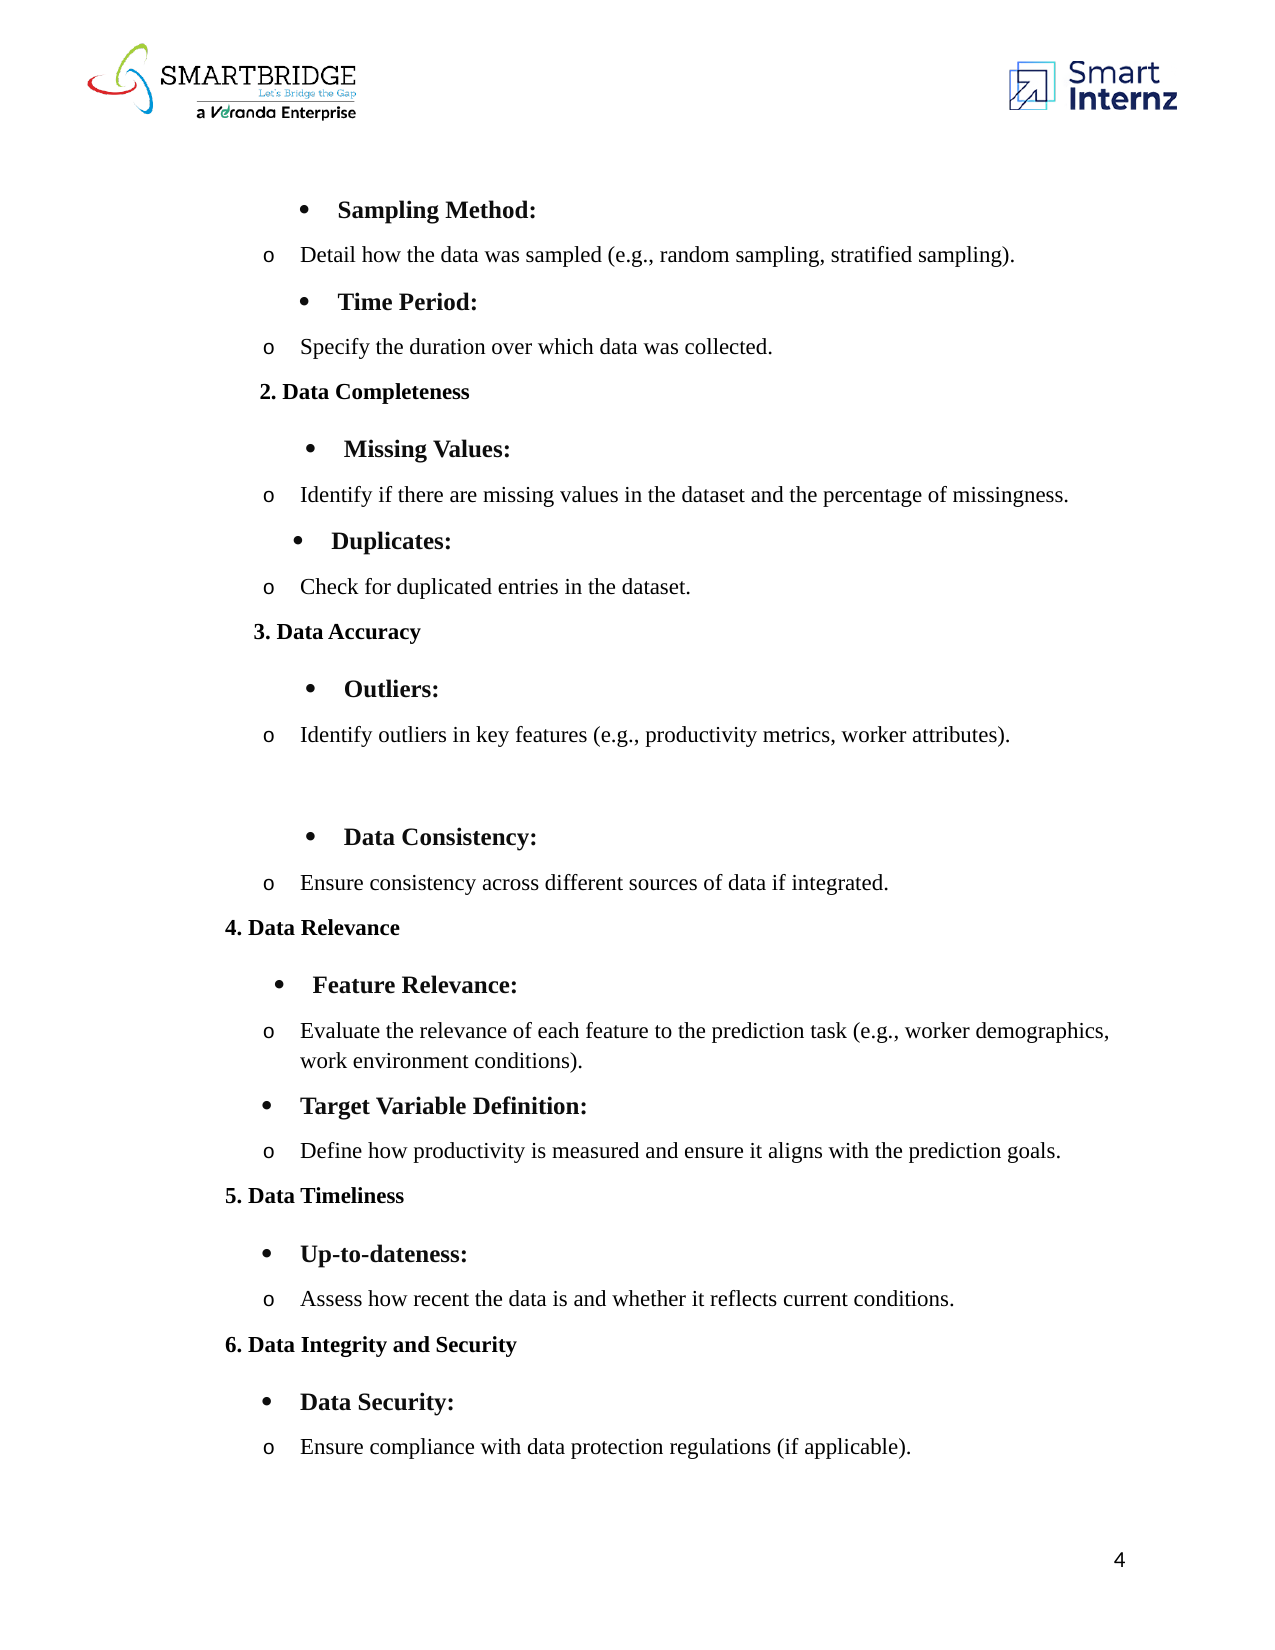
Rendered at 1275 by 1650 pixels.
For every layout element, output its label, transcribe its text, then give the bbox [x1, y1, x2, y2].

picture [73, 20, 371, 143]
list Time Period: [300, 287, 1125, 315]
text 5. Data Timeliness [225, 1183, 1125, 1209]
list Evaluate the relevance of each feature to the prediction task (e.g., worker demographics, work environment conditions). [262, 1017, 1125, 1073]
text 6. Data Integrity and Security [225, 1331, 1125, 1357]
text 3. Data Accuracy [225, 618, 1125, 645]
list Identify outliers in key features (e.g., productivity metrics, worker attributes). [262, 721, 1125, 749]
list Specify the duration over which data was collected. [262, 333, 1125, 361]
text 2. Data Completeness [225, 378, 1125, 405]
list Identify if there are missing values in the dataset and the percentage of missingness. [262, 481, 1125, 509]
list Ensure consistency across different sources of data if integrated. [262, 869, 1125, 897]
list Up-to-dateness: [262, 1239, 1125, 1267]
list Missing Values: [306, 434, 1125, 463]
list Check for duplicated entries in the dataset. [262, 573, 1125, 601]
list Data Consistency: [306, 822, 1125, 851]
text 4. Data Relevance [225, 914, 1125, 941]
list Feature Relevance: [275, 971, 1125, 999]
list Duplicates: [294, 526, 1125, 555]
list Data Security: [262, 1387, 1125, 1416]
list Outliers: [306, 674, 1125, 703]
list Target Variable Definition: [262, 1091, 1125, 1119]
list Detail how the data was sampled (e.g., random sampling, stratified sampling). [262, 241, 1125, 269]
list Sampling Method: [300, 195, 1125, 223]
list Ensure compliance with data protection regulations (if applicable). [262, 1433, 1125, 1461]
list Define how productivity is measured and ensure it aligns with the prediction goals. [262, 1137, 1125, 1165]
picture [1004, 61, 1182, 110]
list Assess how recent the data is and whether it reflects current conditions. [262, 1285, 1125, 1313]
